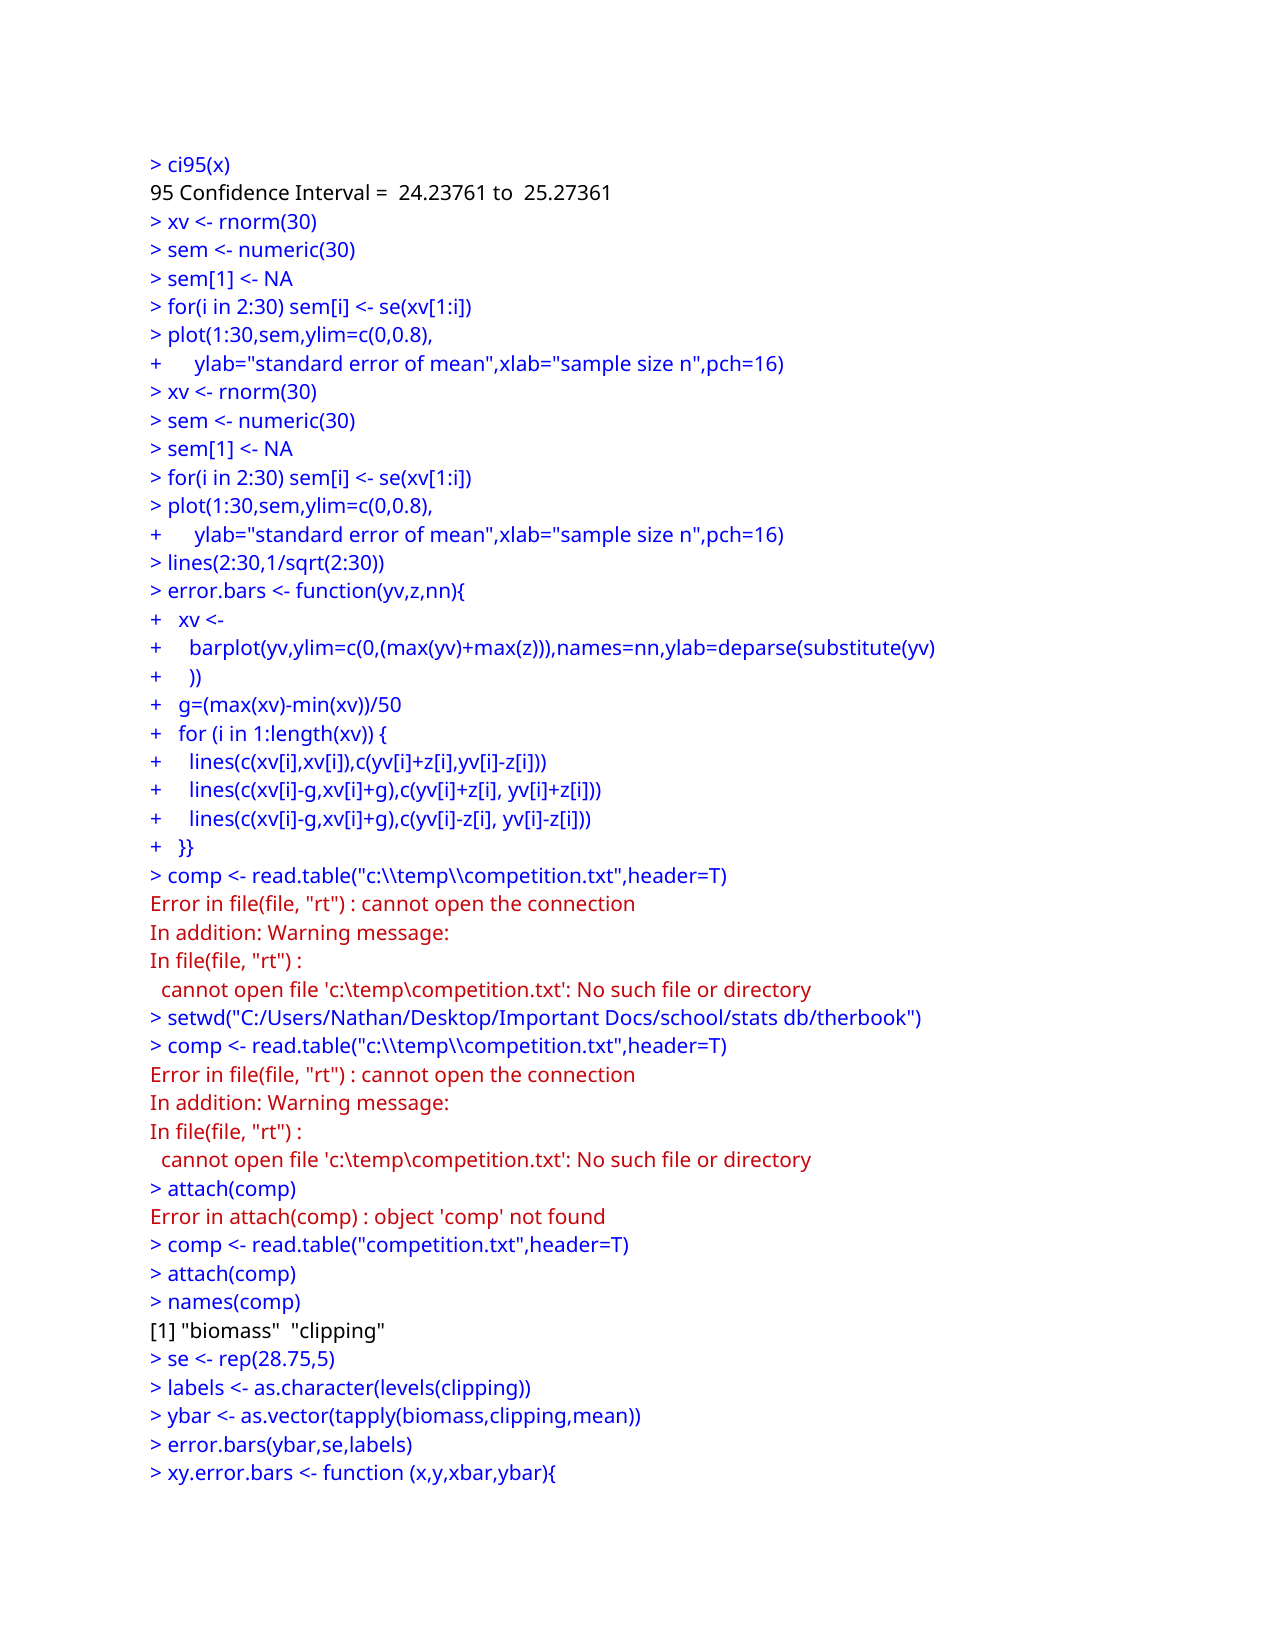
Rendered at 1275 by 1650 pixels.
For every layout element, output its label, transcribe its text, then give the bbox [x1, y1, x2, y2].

text + barplot(yv,ylim=c(0,(max(yv)+max(z))),names=nn,ylab=deparse(substitute(yv) [150, 633, 1125, 662]
text > for(i in 2:30) sem[i] <- se(xv[1:i]) [150, 463, 1125, 491]
text > xy.error.bars <- function (x,y,xbar,ybar){ [150, 1458, 1125, 1487]
text cannot open file 'c:\temp\competition.txt': No such file or directory [150, 975, 1125, 1003]
text > xv <- rnorm(30) [150, 377, 1125, 406]
text + lines(c(xv[i]-g,xv[i]+g),c(yv[i]-z[i], yv[i]-z[i])) [150, 804, 1125, 832]
text Error in attach(comp) : object 'comp' not found [150, 1202, 1125, 1231]
text > sem <- numeric(30) [150, 406, 1125, 434]
text + )) [150, 662, 1125, 690]
text cannot open file 'c:\temp\competition.txt': No such file or directory [150, 1145, 1125, 1174]
text > sem <- numeric(30) [150, 235, 1125, 264]
text > plot(1:30,sem,ylim=c(0,0.8), [150, 491, 1125, 520]
text + g=(max(xv)-min(xv))/50 [150, 690, 1125, 719]
text > comp <- read.table("c:\\temp\\competition.txt",header=T) [150, 1032, 1125, 1060]
text > sem[1] <- NA [150, 264, 1125, 292]
text > lines(2:30,1/sqrt(2:30)) [150, 548, 1125, 577]
text + lines(c(xv[i],xv[i]),c(yv[i]+z[i],yv[i]-z[i])) [150, 747, 1125, 776]
text > error.bars <- function(yv,z,nn){ [150, 577, 1125, 605]
text > ybar <- as.vector(tapply(biomass,clipping,mean)) [150, 1401, 1125, 1430]
text > se <- rep(28.75,5) [150, 1344, 1125, 1373]
text > for(i in 2:30) sem[i] <- se(xv[1:i]) [150, 292, 1125, 321]
text > ci95(x) [150, 150, 1125, 178]
text > names(comp) [150, 1287, 1125, 1316]
text > comp <- read.table("competition.txt",header=T) [150, 1231, 1125, 1259]
text In addition: Warning message: [150, 1088, 1125, 1117]
text > attach(comp) [150, 1174, 1125, 1202]
text > comp <- read.table("c:\\temp\\competition.txt",header=T) [150, 861, 1125, 889]
text + }} [150, 832, 1125, 861]
text In file(file, "rt") : [150, 946, 1125, 975]
text > attach(comp) [150, 1259, 1125, 1287]
text 95 Confidence Interval = 24.23761 to 25.27361 [150, 178, 1125, 207]
text Error in file(file, "rt") : cannot open the connection [150, 1060, 1125, 1088]
text In file(file, "rt") : [150, 1117, 1125, 1145]
text > labels <- as.character(levels(clipping)) [150, 1373, 1125, 1401]
text + ylab="standard error of mean",xlab="sample size n",pch=16) [150, 520, 1125, 548]
text + xv <- [150, 605, 1125, 633]
text + ylab="standard error of mean",xlab="sample size n",pch=16) [150, 349, 1125, 377]
text Error in file(file, "rt") : cannot open the connection [150, 889, 1125, 918]
text [1] "biomass" "clipping" [150, 1316, 1125, 1344]
text > sem[1] <- NA [150, 434, 1125, 463]
text > error.bars(ybar,se,labels) [150, 1430, 1125, 1458]
text In addition: Warning message: [150, 918, 1125, 946]
text > plot(1:30,sem,ylim=c(0,0.8), [150, 321, 1125, 349]
text > setwd("C:/Users/Nathan/Desktop/Important Docs/school/stats db/therbook") [150, 1003, 1125, 1032]
text + for (i in 1:length(xv)) { [150, 719, 1125, 747]
text + lines(c(xv[i]-g,xv[i]+g),c(yv[i]+z[i], yv[i]+z[i])) [150, 776, 1125, 804]
text > xv <- rnorm(30) [150, 207, 1125, 235]
